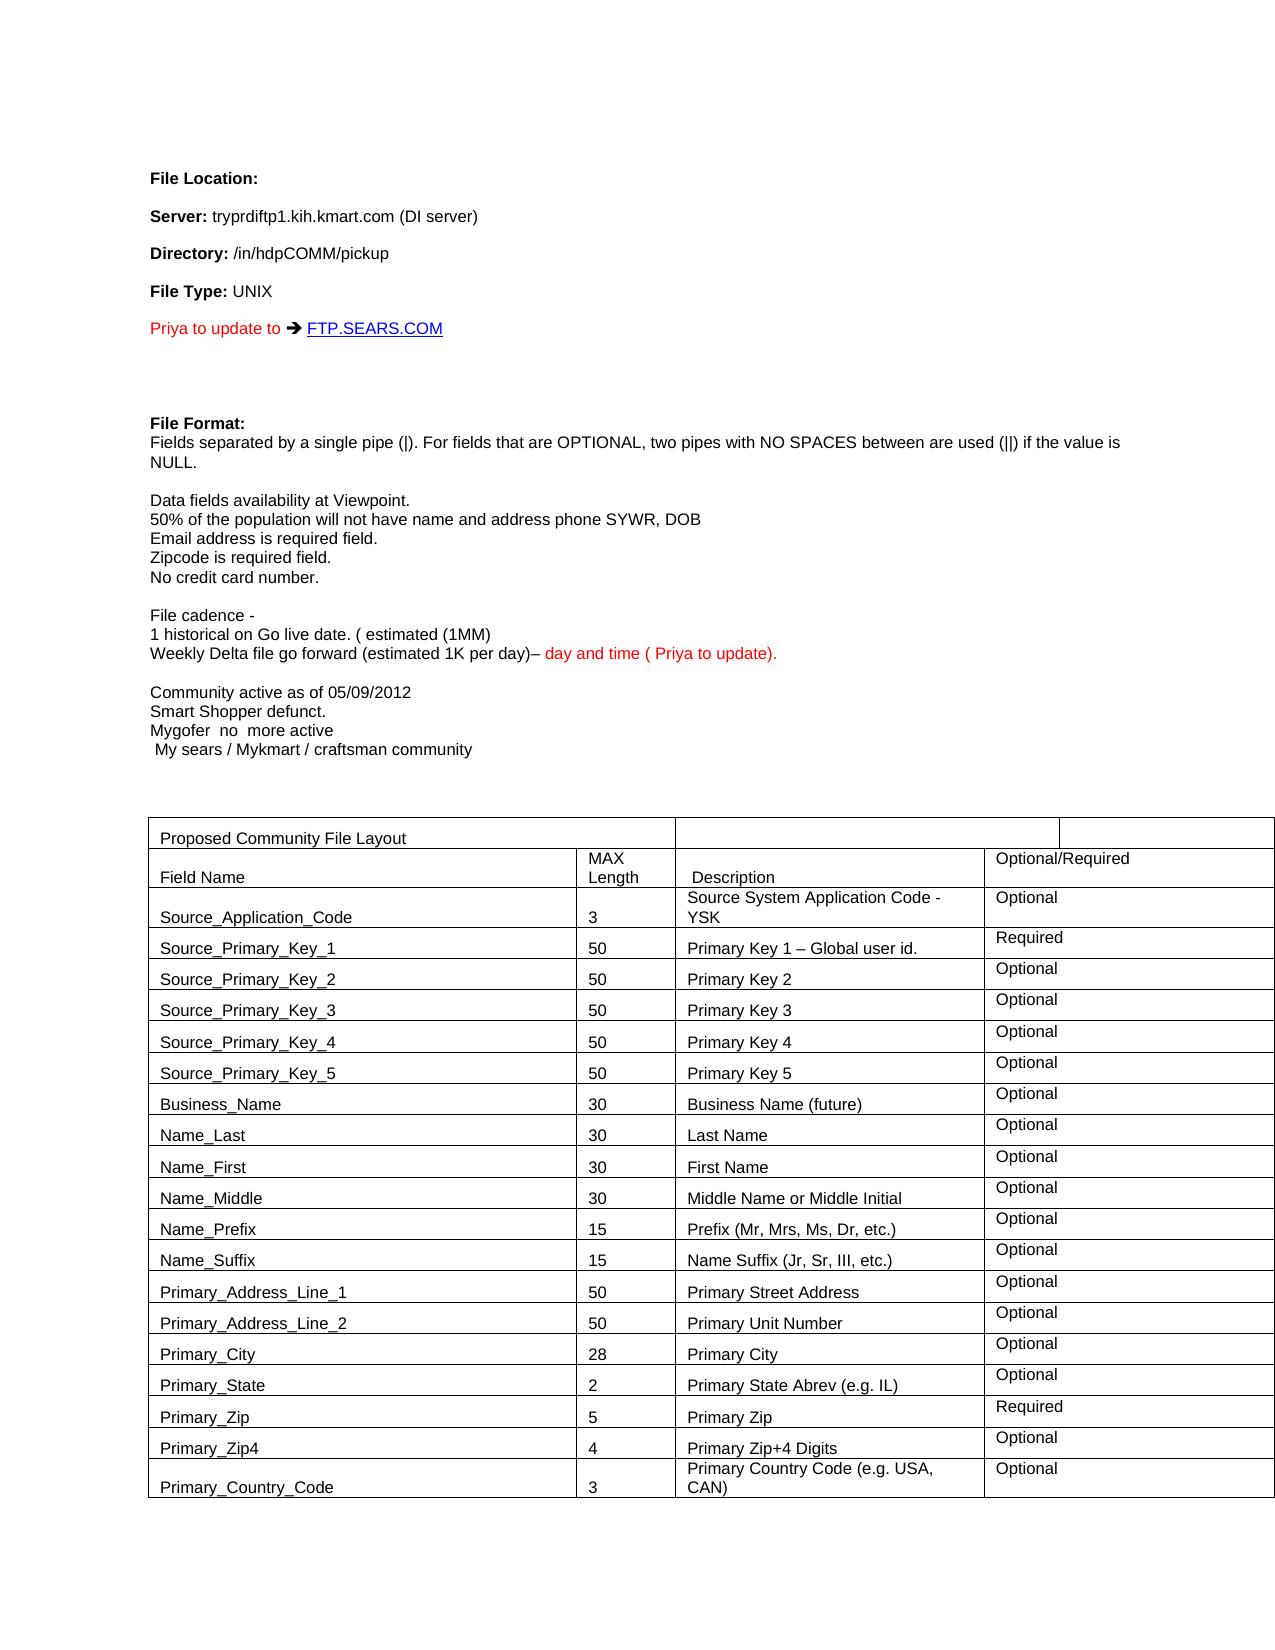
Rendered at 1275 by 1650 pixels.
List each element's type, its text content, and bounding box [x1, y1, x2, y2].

table_cell 50 [577, 928, 675, 958]
table_cell Optional [985, 1053, 1274, 1083]
table_cell Primary_State [149, 1365, 576, 1395]
table_cell Optional [985, 888, 1274, 927]
table_cell Name_First [149, 1146, 576, 1177]
table_cell Source_Primary_Key_5 [149, 1053, 576, 1083]
text Weekly Delta file go forward (estimated 1K per day)– day and time ( Priya to update). [150, 644, 1125, 663]
text File Type: UNIX [150, 263, 1125, 301]
text My sears / Mykmart / craftsman community [150, 740, 1125, 759]
table_cell Optional [985, 990, 1274, 1020]
table_cell Primary_Address_Line_2 [149, 1303, 576, 1333]
text Community active as of 05/09/2012 [150, 682, 1125, 702]
table_cell Name_Middle [149, 1178, 576, 1208]
table_cell Primary State Abrev (e.g. IL) [676, 1365, 984, 1395]
text Fields separated by a single pipe (|). For fields that are OPTIONAL, two pipes with NO SPACES between are used (||) if the value is NULL. [150, 433, 1125, 472]
table_cell Source System Application Code - YSK [676, 888, 984, 927]
table_cell Primary Key 5 [676, 1053, 984, 1083]
table_cell First Name [676, 1146, 984, 1177]
table_cell Name_Suffix [149, 1240, 576, 1270]
table_cell Primary_Zip [149, 1396, 576, 1427]
table_header Proposed Community File Layout [149, 818, 675, 848]
table_cell Optional/Required [985, 849, 1274, 887]
table_cell Source_Application_Code [149, 888, 576, 927]
table_cell Required [985, 1396, 1274, 1427]
table_cell Primary_Address_Line_1 [149, 1271, 576, 1302]
table_cell Primary Zip+4 Digits [676, 1428, 984, 1458]
table_cell Primary_Zip4 [149, 1428, 576, 1458]
table_cell Optional [985, 1178, 1274, 1208]
table_cell Business_Name [149, 1084, 576, 1114]
table_cell Primary Unit Number [676, 1303, 984, 1333]
text 1 historical on Go live date. ( estimated (1MM) [150, 625, 1125, 644]
table_cell 4 [577, 1428, 675, 1458]
table_header [1060, 818, 1274, 848]
table_cell Field Name [149, 849, 576, 887]
table_cell Primary Street Address [676, 1271, 984, 1302]
table_cell 50 [577, 1021, 675, 1052]
text Smart Shopper defunct. [150, 702, 1125, 721]
table_cell 50 [577, 1271, 675, 1302]
table_cell Primary Key 4 [676, 1021, 984, 1052]
table_cell Primary Key 3 [676, 990, 984, 1020]
text Data fields availability at Viewpoint. [150, 491, 1125, 510]
table_cell 30 [577, 1178, 675, 1208]
text Priya to update to FTP.SEARS.COM [150, 301, 1125, 338]
table_cell Primary Country Code (e.g. USA, CAN) [676, 1459, 984, 1497]
table_cell Last Name [676, 1115, 984, 1145]
table_cell MAX Length [577, 849, 675, 887]
table_cell 30 [577, 1115, 675, 1145]
text Server: tryprdiftp1.kih.kmart.com (DI server) [150, 188, 1125, 226]
text No credit card number. [150, 567, 1125, 587]
table_cell 15 [577, 1240, 675, 1270]
table_cell Optional [985, 1271, 1274, 1302]
table_cell Source_Primary_Key_4 [149, 1021, 576, 1052]
table_cell Name Suffix (Jr, Sr, III, etc.) [676, 1240, 984, 1270]
table_cell Business Name (future) [676, 1084, 984, 1114]
table_cell Name_Last [149, 1115, 576, 1145]
text Zipcode is required field. [150, 548, 1125, 567]
table_cell Optional [985, 1459, 1274, 1497]
table_cell Source_Primary_Key_2 [149, 959, 576, 989]
table_cell 50 [577, 990, 675, 1020]
table_cell Primary_City [149, 1334, 576, 1364]
table_cell 2 [577, 1365, 675, 1395]
table_cell Middle Name or Middle Initial [676, 1178, 984, 1208]
table_cell 50 [577, 1053, 675, 1083]
table_cell 28 [577, 1334, 675, 1364]
table_cell 50 [577, 959, 675, 989]
text 50% of the population will not have name and address phone SYWR, DOB [150, 510, 1125, 529]
table_cell Optional [985, 959, 1274, 989]
table_cell 50 [577, 1303, 675, 1333]
table_cell Source_Primary_Key_3 [149, 990, 576, 1020]
table_cell Optional [985, 1115, 1274, 1145]
table_cell Primary Zip [676, 1396, 984, 1427]
table_cell Optional [985, 1240, 1274, 1270]
table_cell Primary City [676, 1334, 984, 1364]
text Directory: /in/hdpCOMM/pickup [150, 226, 1125, 263]
text Email address is required field. [150, 529, 1125, 548]
table_cell Source_Primary_Key_1 [149, 928, 576, 958]
table_cell 3 [577, 1459, 675, 1497]
text File Format: [150, 414, 1125, 433]
table_cell Optional [985, 1084, 1274, 1114]
table_cell 30 [577, 1084, 675, 1114]
table_cell Primary_Country_Code [149, 1459, 576, 1497]
table_cell 15 [577, 1209, 675, 1239]
text File cadence - [150, 606, 1125, 625]
table_cell Optional [985, 1146, 1274, 1177]
table_cell Description [676, 849, 984, 887]
table_cell Optional [985, 1365, 1274, 1395]
text File Location: [150, 169, 1125, 188]
table_cell Primary Key 1 – Global user id. [676, 928, 984, 958]
table_cell Optional [985, 1209, 1274, 1239]
table_cell Optional [985, 1303, 1274, 1333]
table_cell 3 [577, 888, 675, 927]
table_cell Required [985, 928, 1274, 958]
text Mygofer no more active [150, 721, 1125, 740]
table_cell Prefix (Mr, Mrs, Ms, Dr, etc.) [676, 1209, 984, 1239]
table_cell Optional [985, 1334, 1274, 1364]
table_cell Primary Key 2 [676, 959, 984, 989]
table_cell 5 [577, 1396, 675, 1427]
table_cell 30 [577, 1146, 675, 1177]
table_header [676, 818, 1059, 848]
table_cell Name_Prefix [149, 1209, 576, 1239]
table_cell Optional [985, 1428, 1274, 1458]
table_cell Optional [985, 1021, 1274, 1052]
